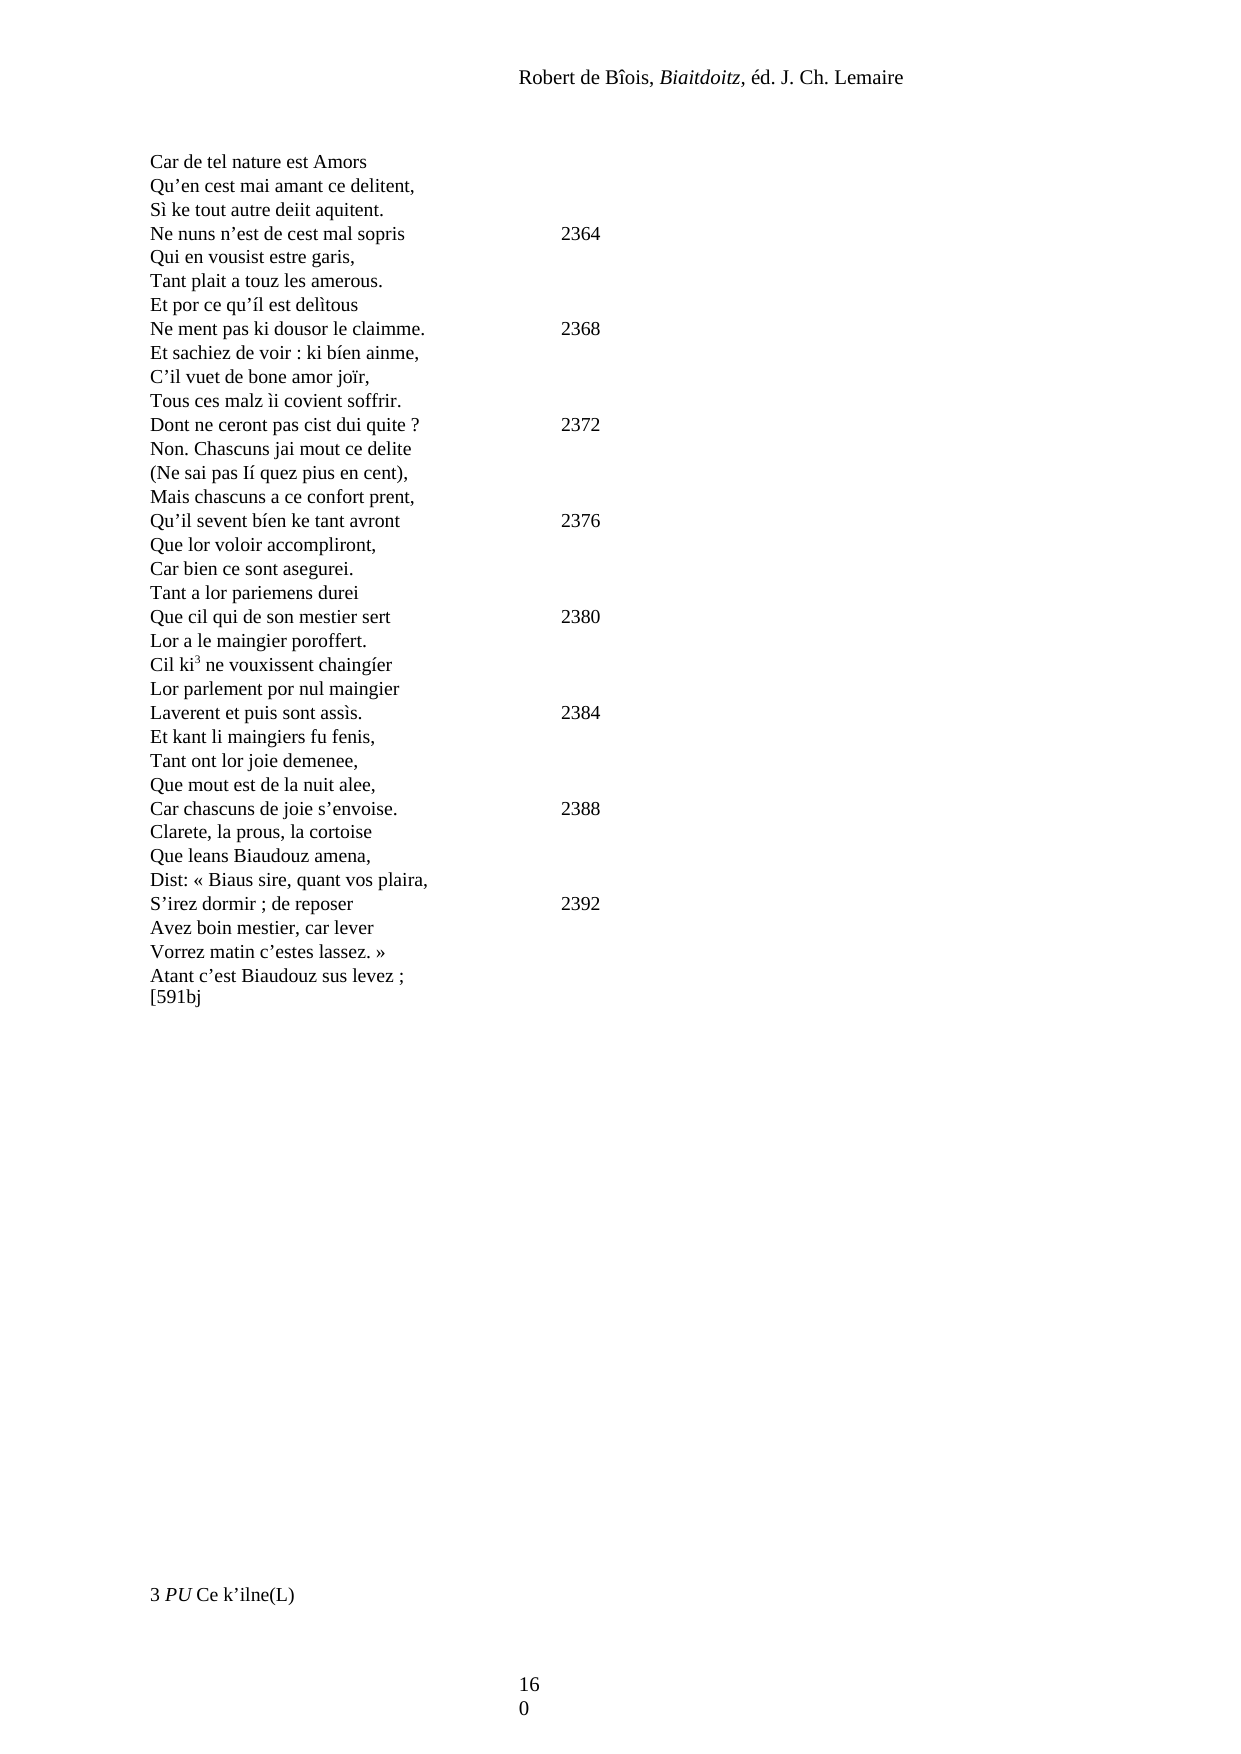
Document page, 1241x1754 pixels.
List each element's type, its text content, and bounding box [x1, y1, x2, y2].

text Dist: « Biaus sire, quant vos plaira, [150, 868, 1090, 892]
text Car chascuns de joie s’envoise. 2388 [150, 796, 1090, 820]
text Ne nuns n’est de cest mal sopris 2364 [150, 221, 1090, 245]
text Que mout est de la nuit alee, [150, 772, 1090, 796]
text Atant c’est Biaudouz sus levez ; [150, 963, 1090, 987]
text Car de tel nature est Amors Qu’en cest mai amant ce delitent, [150, 149, 1090, 197]
text Laverent et puis sont assìs. 2384 [150, 700, 1090, 724]
text Lor a le maingier poroffert. [150, 628, 1090, 652]
text Que cil qui de son mestier sert 2380 [150, 604, 1090, 628]
text Qu’il sevent bíen ke tant avront 2376 [150, 508, 1090, 532]
text Tous ces malz ìi covient soffrir. [150, 388, 1090, 412]
text Tant ont lor joie demenee, [150, 748, 1090, 772]
text C’il vuet de bone amor joïr, [150, 364, 1090, 388]
text Que lor voloir accompliront, [150, 532, 1090, 556]
text Sì ke tout autre deiit aquitent. [150, 197, 1090, 221]
text Non. Chascuns jai mout ce delite (Ne sai pas Ií quez pius en cent), [150, 436, 1090, 484]
text [591bj [150, 987, 1090, 1007]
text Qui en vousist estre garis, [150, 245, 1090, 269]
text Mais chascuns a ce confort prent, [150, 484, 1090, 508]
text Lor parlement por nul maingier [150, 676, 1090, 700]
text Cil ki ne vouxissent chaingíer [150, 652, 1090, 676]
text S’irez dormir ; de reposer 2392 [150, 892, 1090, 916]
text Tant a lor pariemens durei [150, 580, 1090, 604]
text Tant plait a touz les amerous. [150, 269, 1090, 293]
text Et kant li maingiers fu fenis, [150, 724, 1090, 748]
text Et sachiez de voir : ki bíen ainme, [150, 341, 1090, 364]
text Et por ce qu’íl est delìtous [150, 293, 1090, 317]
text Car bien ce sont asegurei. [150, 556, 1090, 580]
text Clarete, la prous, la cortoise Que leans Biaudouz amena, [150, 820, 1090, 868]
text Avez boin mestier, car lever Vorrez matin c’estes lassez. » [150, 916, 1090, 963]
text Ne ment pas ki dousor le claimme. 2368 [150, 317, 1090, 341]
text Dont ne ceront pas cist dui quite ? 2372 [150, 412, 1090, 436]
